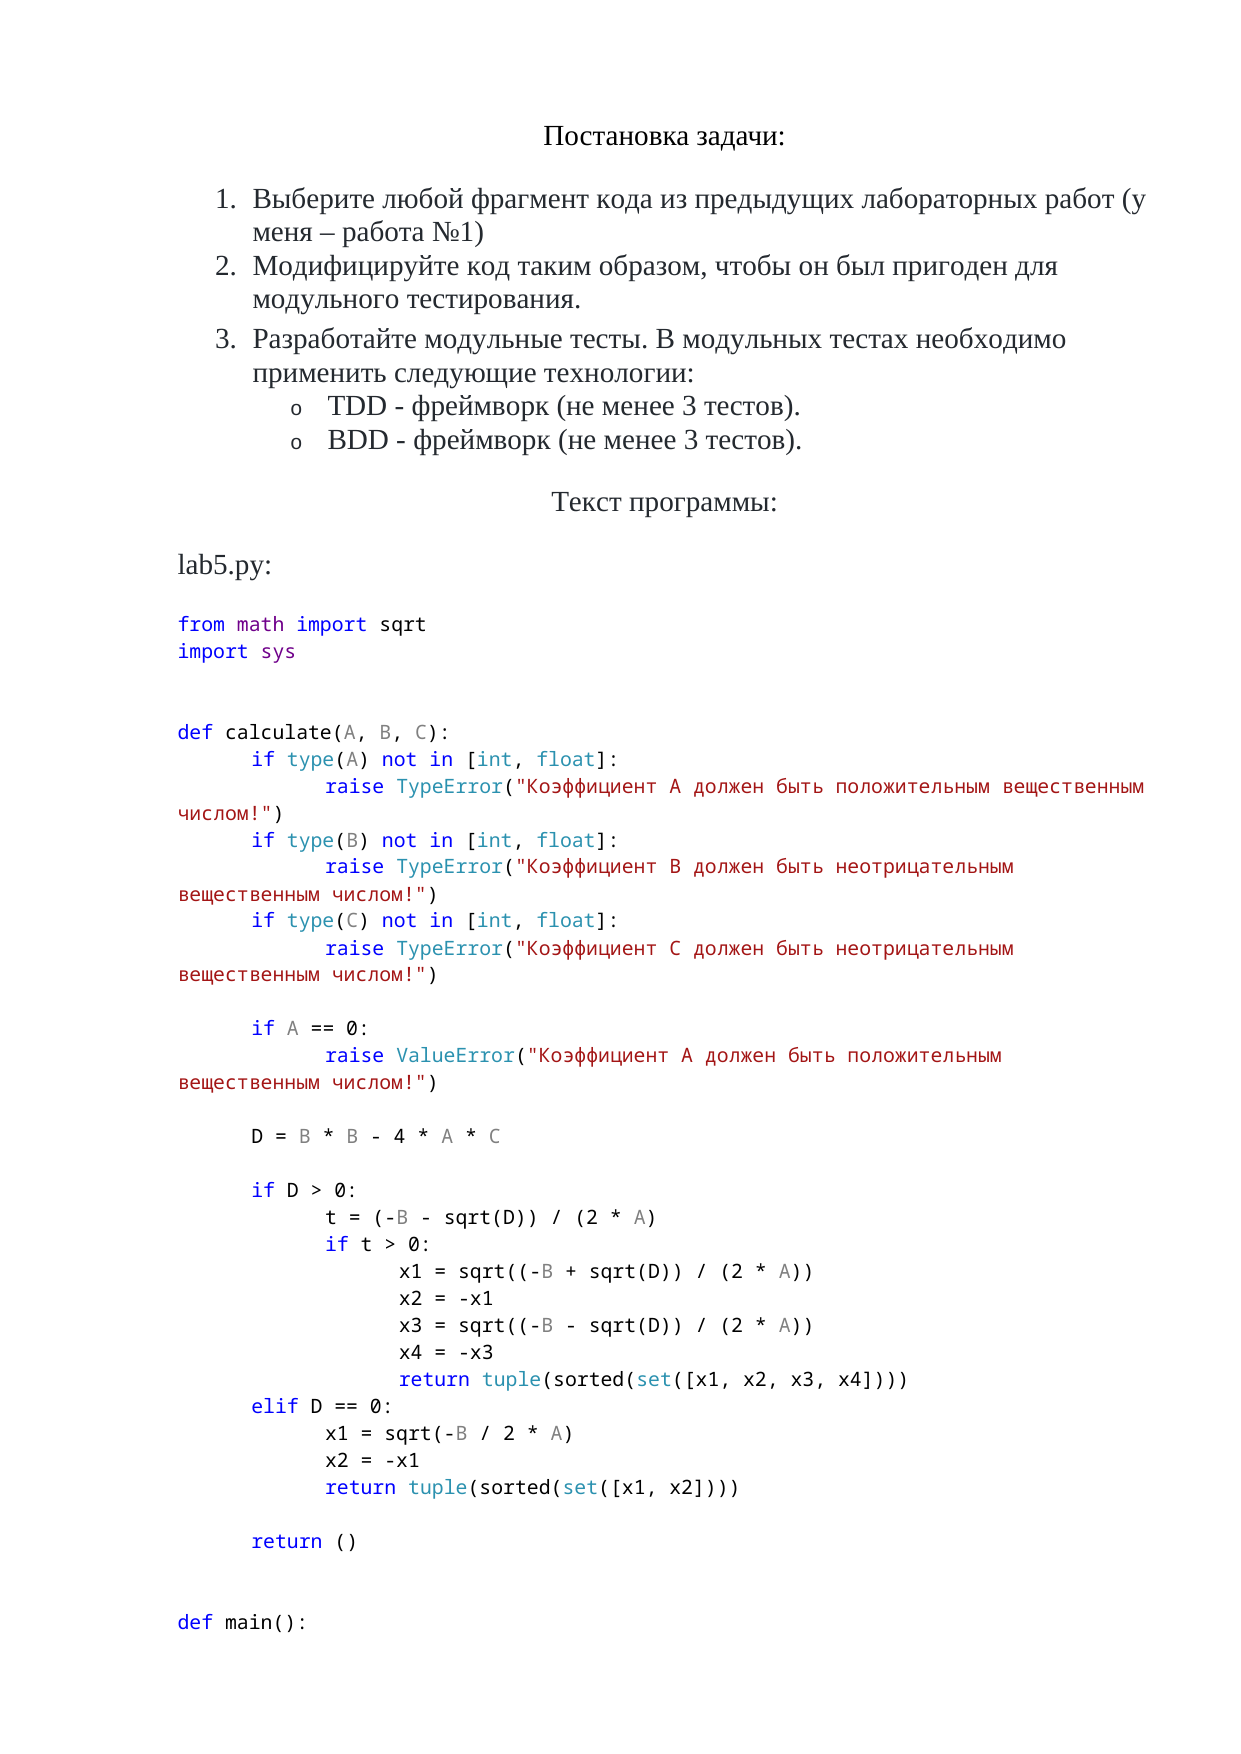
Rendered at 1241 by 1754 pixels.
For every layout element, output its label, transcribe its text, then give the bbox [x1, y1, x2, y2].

text if type(B) not in [int, float]: [177, 826, 1152, 853]
text if type(A) not in [int, float]: [177, 745, 1152, 772]
list Выберите любой фрагмент кода из предыдущих лабораторных работ (у меня – работа №1) [215, 181, 1152, 248]
text t = (-B - sqrt(D)) / (2 * A) [177, 1203, 1152, 1231]
text x3 = sqrt((-B - sqrt(D)) / (2 * A)) [177, 1311, 1152, 1338]
text if type(C) not in [int, float]: [177, 907, 1152, 934]
text if A == 0: [177, 1015, 1152, 1042]
text from math import sqrt [177, 610, 1152, 637]
text return tuple(sorted(set([x1, x2]))) [177, 1473, 1152, 1500]
text x2 = -x1 [177, 1446, 1152, 1473]
list TDD - фреймворк (не менее 3 тестов). [290, 388, 1152, 422]
text return () [177, 1527, 1152, 1554]
text if D > 0: [177, 1177, 1152, 1203]
text x4 = -x3 [177, 1338, 1152, 1365]
text import sys [177, 637, 1152, 664]
text Постановка задачи: [177, 118, 1152, 152]
list Модифицируйте код таким образом, чтобы он был пригоден для модульного тестирования. [215, 248, 1152, 315]
text x2 = -x1 [177, 1284, 1152, 1311]
text return tuple(sorted(set([x1, x2, x3, x4]))) [177, 1365, 1152, 1392]
text raise TypeError("Коэффициент A должен быть положительным вещественным числом!") [177, 772, 1152, 826]
text x1 = sqrt((-B + sqrt(D)) / (2 * A)) [177, 1257, 1152, 1284]
text raise ValueError("Коэффициент A должен быть положительным вещественным числом!") [177, 1042, 1152, 1096]
text if t > 0: [177, 1231, 1152, 1257]
text def calculate(A, B, C): [177, 718, 1152, 745]
text def main(): [177, 1608, 1152, 1635]
text x1 = sqrt(-B / 2 * A) [177, 1419, 1152, 1446]
text Текст программы: [177, 484, 1152, 518]
text lab5.py: [177, 547, 1152, 581]
text elif D == 0: [177, 1392, 1152, 1419]
text D = B * B - 4 * A * C [177, 1123, 1152, 1149]
list BDD - фреймворк (не менее 3 тестов). [290, 422, 1152, 455]
text raise TypeError("Коэффициент B должен быть неотрицательным вещественным числом!") [177, 853, 1152, 907]
list Разработайте модульные тесты. В модульных тестах необходимо применить следующие технологии: [215, 321, 1152, 388]
text raise TypeError("Коэффициент C должен быть неотрицательным вещественным числом!") [177, 934, 1152, 988]
